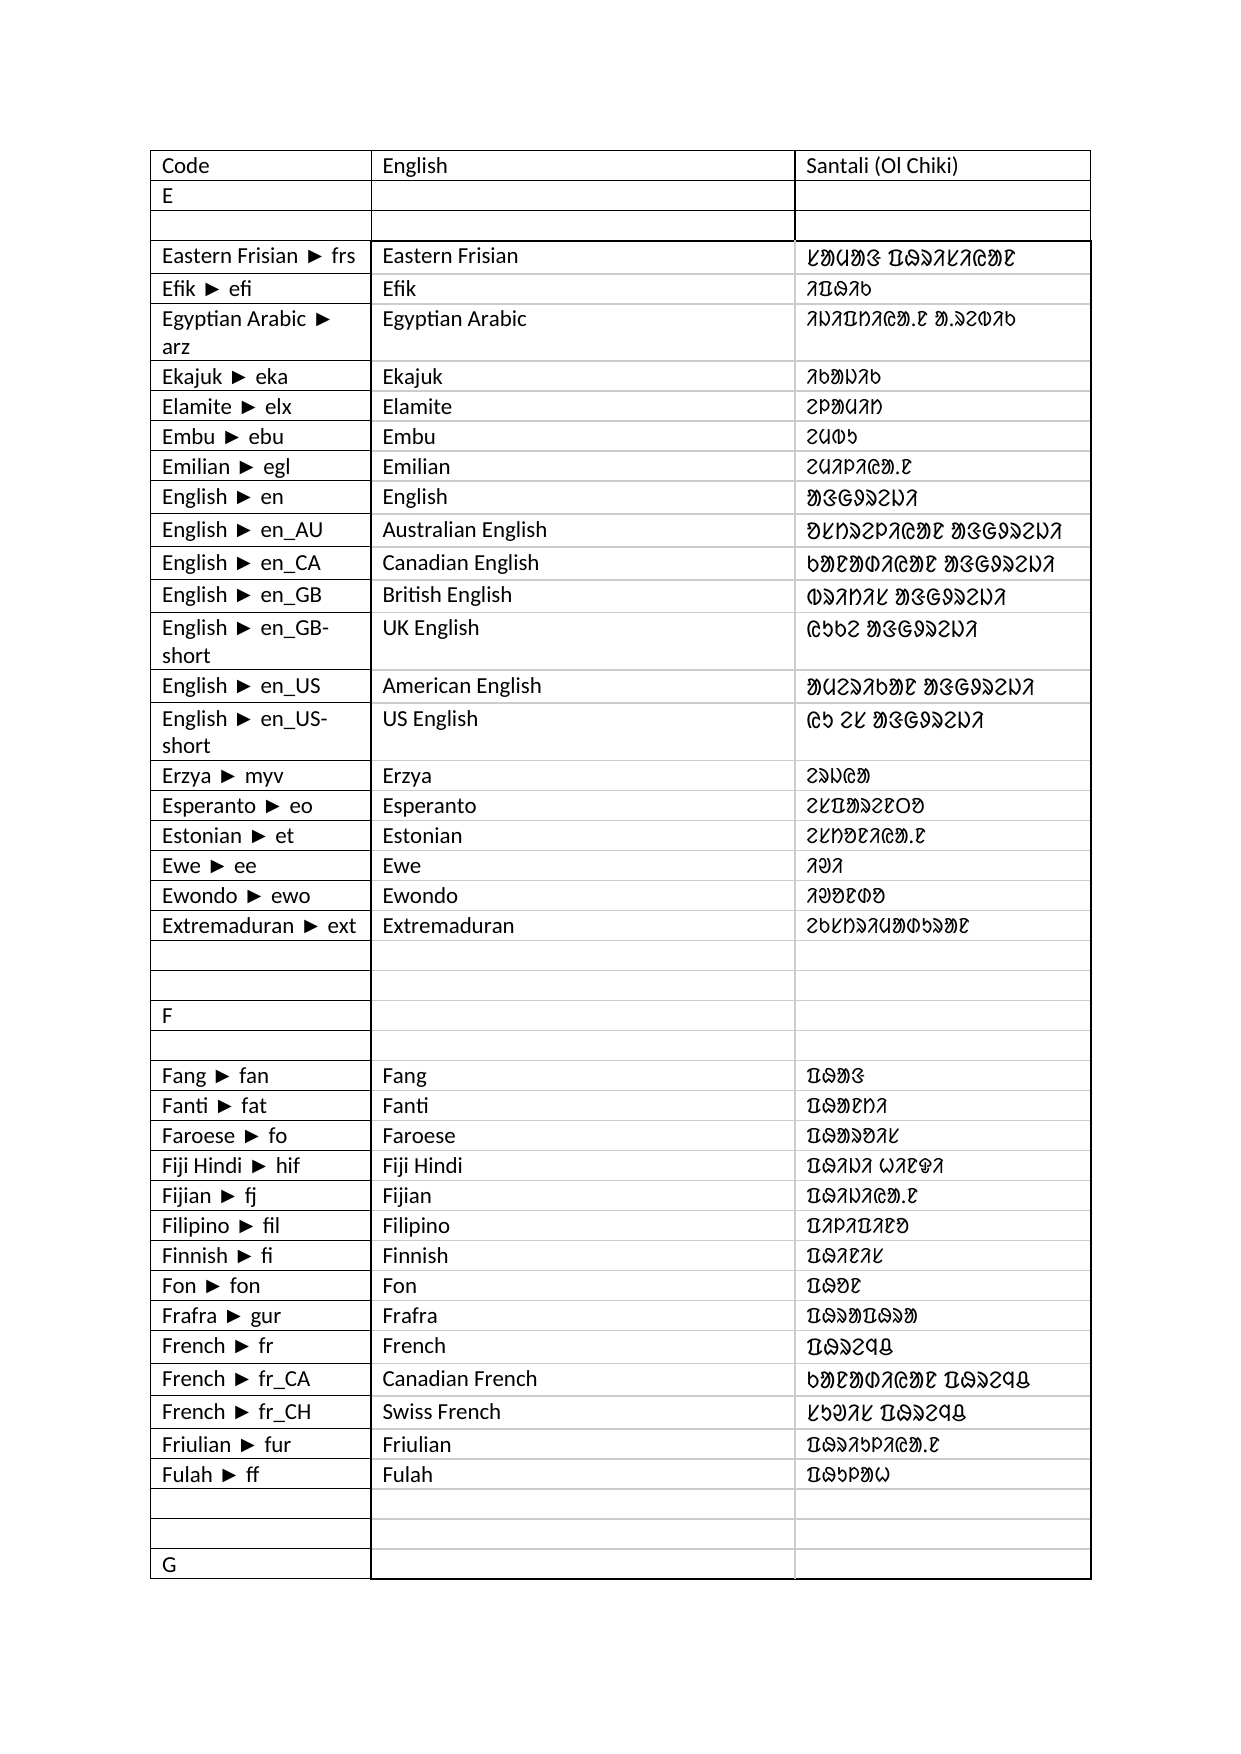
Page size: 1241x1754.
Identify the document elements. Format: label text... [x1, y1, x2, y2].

table_cell ᱵᱨᱤᱴᱤᱥ ᱟᱝᱜᱽᱨᱮᱡᱤ [796, 581, 1090, 612]
table_header Santali (Ol Chiki) [796, 151, 1090, 180]
table_cell French ► fr [151, 1331, 370, 1362]
table_cell Filipino ► fil [151, 1211, 370, 1240]
table_cell ᱟᱢᱮᱨᱤᱠᱟᱱ ᱟᱝᱜᱽᱨᱮᱡᱤ [796, 671, 1090, 702]
table_cell Canadian French [372, 1364, 794, 1395]
table_cell French ► fr_CH [151, 1396, 370, 1428]
table_cell Ewondo [372, 881, 794, 910]
table_cell Fang [372, 1061, 794, 1090]
table_cell Fulah ► ff [151, 1459, 370, 1488]
table_cell Egyptian Arabic [372, 305, 794, 360]
table_cell [796, 1520, 1090, 1548]
table_cell [796, 941, 1090, 970]
table_cell Efik [372, 275, 794, 303]
table_cell English ► en_US [151, 670, 370, 702]
table_cell Finnish ► fi [151, 1241, 370, 1270]
table_cell ᱠᱟᱱᱟᱰᱤᱭᱟᱱ ᱟᱝᱜᱽᱨᱮᱡᱤ [796, 548, 1090, 579]
table_cell Embu ► ebu [151, 421, 370, 450]
table_header English [372, 151, 794, 180]
table_cell English ► en_AU [151, 514, 370, 546]
table_cell ᱯᱷᱟᱨᱚᱤᱥ [796, 1121, 1090, 1150]
table_cell Faroese [372, 1121, 794, 1150]
table_cell Australian English [372, 515, 794, 546]
table_cell Friulian [372, 1430, 794, 1458]
table_cell ᱟᱝᱜᱽᱨᱮᱡᱤ [796, 482, 1090, 513]
table_cell Fijian ► fj [151, 1181, 370, 1210]
table_cell French [372, 1331, 794, 1362]
table_cell Ewe ► ee [151, 851, 370, 880]
table_cell Frafra [372, 1301, 794, 1330]
table_cell ᱯᱷᱨᱤᱩᱞᱤᱭᱟᱹᱱ [796, 1430, 1090, 1458]
table_cell [372, 181, 794, 210]
table_cell Fijian [372, 1181, 794, 1210]
table_cell English ► en_CA [151, 547, 370, 579]
table_cell English ► en_GB-short [151, 613, 370, 669]
table_cell [151, 1489, 370, 1518]
table_cell [796, 1031, 1090, 1060]
table_cell ᱥᱩᱣᱤᱥ ᱯᱷᱨᱮᱧᱪ [796, 1397, 1090, 1428]
table_cell ᱮᱥᱯᱟᱨᱮᱱᱛᱚ [796, 791, 1090, 820]
table_cell US English [372, 704, 794, 760]
table_cell ᱤᱯᱷᱤᱠ [796, 275, 1090, 303]
table_cell ᱯᱤᱞᱤᱯᱤᱱᱚ [796, 1211, 1090, 1240]
table_cell Estonian ► et [151, 821, 370, 850]
table_cell ᱮᱢᱤᱞᱤᱭᱟᱹᱱ [796, 452, 1090, 480]
table_cell Finnish [372, 1241, 794, 1270]
table_cell Emilian ► egl [151, 451, 370, 480]
table_cell Fulah [372, 1460, 794, 1488]
table_cell Fanti [372, 1091, 794, 1120]
table_cell [796, 181, 1090, 210]
table_cell English [372, 482, 794, 513]
table_cell [151, 1031, 370, 1060]
table_cell ᱥᱟᱢᱟᱝ ᱯᱷᱨᱤᱥᱤᱭᱟᱱ [796, 242, 1090, 273]
table_cell Extremaduran [372, 911, 794, 940]
table_cell [151, 1519, 370, 1548]
table_cell E [151, 181, 371, 210]
table_cell ᱮᱥᱴᱚᱱᱤᱭᱟᱹᱱ [796, 821, 1090, 850]
table_cell French ► fr_CA [151, 1364, 370, 1395]
table_cell Emilian [372, 452, 794, 480]
table_cell Elamite [372, 392, 794, 420]
table_cell English ► en_GB [151, 580, 370, 612]
table_cell Esperanto [372, 791, 794, 820]
table_header Code [151, 151, 371, 180]
table_cell [796, 1550, 1090, 1578]
table_cell ᱯᱷᱚᱱ [796, 1271, 1090, 1300]
table_cell Friulian ► fur [151, 1429, 370, 1458]
table_cell Fiji Hindi [372, 1151, 794, 1180]
table_cell [372, 1520, 794, 1548]
table_cell ᱤᱡᱤᱯᱴᱤᱭᱟᱹᱱ ᱟᱹᱨᱮᱵᱤᱠ [796, 305, 1090, 360]
table_cell English ► en [151, 481, 370, 513]
table_cell ᱯᱷᱨᱮᱧᱪ [796, 1331, 1090, 1362]
table_cell Fanti ► fat [151, 1091, 370, 1120]
table_cell Esperanto ► eo [151, 791, 370, 820]
table_cell ᱯᱷᱟᱝ [796, 1061, 1090, 1090]
table_cell F [151, 1001, 370, 1030]
table_cell [372, 1001, 794, 1030]
table_cell American English [372, 671, 794, 702]
table_cell Fang ► fan [151, 1061, 370, 1090]
table_cell [372, 971, 794, 1000]
table_cell ᱮᱨᱡᱭᱟ [796, 761, 1090, 790]
table_cell G [151, 1549, 370, 1578]
table_cell ᱭᱩ ᱮᱥ ᱟᱝᱜᱽᱨᱮᱡᱤ [796, 704, 1090, 760]
table_cell [372, 1490, 794, 1518]
table_cell Egyptian Arabic ► arz [151, 304, 370, 360]
table_cell Embu [372, 422, 794, 450]
table_cell [372, 1031, 794, 1060]
table_cell [151, 211, 371, 240]
table_cell Fiji Hindi ► hif [151, 1151, 370, 1180]
table_cell [372, 211, 794, 240]
table_cell Elamite ► elx [151, 391, 370, 420]
table_cell Eastern Frisian ► frs [151, 241, 370, 273]
table_cell Frafra ► gur [151, 1301, 370, 1330]
table_cell Erzya [372, 761, 794, 790]
table_cell Faroese ► fo [151, 1121, 370, 1150]
table_cell ᱯᱷᱤᱡᱤᱭᱟᱹᱱ [796, 1181, 1090, 1210]
table_cell Fon [372, 1271, 794, 1300]
table_cell British English [372, 581, 794, 612]
table_cell ᱠᱟᱱᱟᱰᱤᱭᱟᱱ ᱯᱷᱨᱮᱧᱪ [796, 1364, 1090, 1395]
table_cell ᱤᱣᱚᱱᱰᱚ [796, 881, 1090, 910]
table_cell Efik ► efi [151, 274, 370, 303]
table_cell Erzya ► myv [151, 761, 370, 790]
table_cell Fon ► fon [151, 1271, 370, 1300]
table_cell ᱯᱷᱩᱞᱟᱦ [796, 1460, 1090, 1488]
table_cell [796, 1490, 1090, 1518]
table_cell Swiss French [372, 1397, 794, 1428]
table_cell ᱚᱥᱴᱨᱮᱞᱤᱭᱟᱱ ᱟᱝᱜᱽᱨᱮᱡᱤ [796, 515, 1090, 546]
table_cell ᱯᱷᱟᱱᱴᱤ [796, 1091, 1090, 1120]
table_cell ᱯᱷᱤᱱᱤᱥ [796, 1241, 1090, 1270]
table_cell [372, 941, 794, 970]
table_cell ᱮᱠᱥᱴᱨᱤᱢᱟᱰᱩᱨᱟᱱ [796, 911, 1090, 940]
table_cell ᱤᱣᱤ [796, 851, 1090, 880]
table_cell Ekajuk [372, 362, 794, 390]
table_cell English ► en_US-short [151, 703, 370, 760]
table_cell ᱮᱢᱵᱩ [796, 422, 1090, 450]
table_cell ᱯᱷᱤᱡᱤ ᱦᱤᱱᱫᱤ [796, 1151, 1090, 1180]
table_cell [372, 1550, 794, 1578]
table_cell [796, 1001, 1090, 1030]
table_cell Ekajuk ► eka [151, 361, 370, 390]
table_cell Extremaduran ► ext [151, 911, 370, 940]
table_cell Filipino [372, 1211, 794, 1240]
table_cell Ewe [372, 851, 794, 880]
table_cell ᱯᱷᱨᱟᱯᱷᱨᱟ [796, 1301, 1090, 1330]
table_cell Canadian English [372, 548, 794, 579]
table_cell Eastern Frisian [372, 242, 794, 273]
table_cell Ewondo ► ewo [151, 881, 370, 910]
table_cell [796, 971, 1090, 1000]
table_cell ᱤᱠᱟᱡᱤᱠ [796, 362, 1090, 390]
table_cell Estonian [372, 821, 794, 850]
table_cell ᱮᱞᱟᱢᱤᱴ [796, 392, 1090, 420]
table_cell ᱭᱩᱠᱮ ᱟᱝᱜᱽᱨᱮᱡᱤ [796, 613, 1090, 669]
table_cell [151, 941, 370, 970]
table_cell [796, 211, 1090, 240]
table_cell [151, 971, 370, 1000]
table_cell UK English [372, 613, 794, 669]
